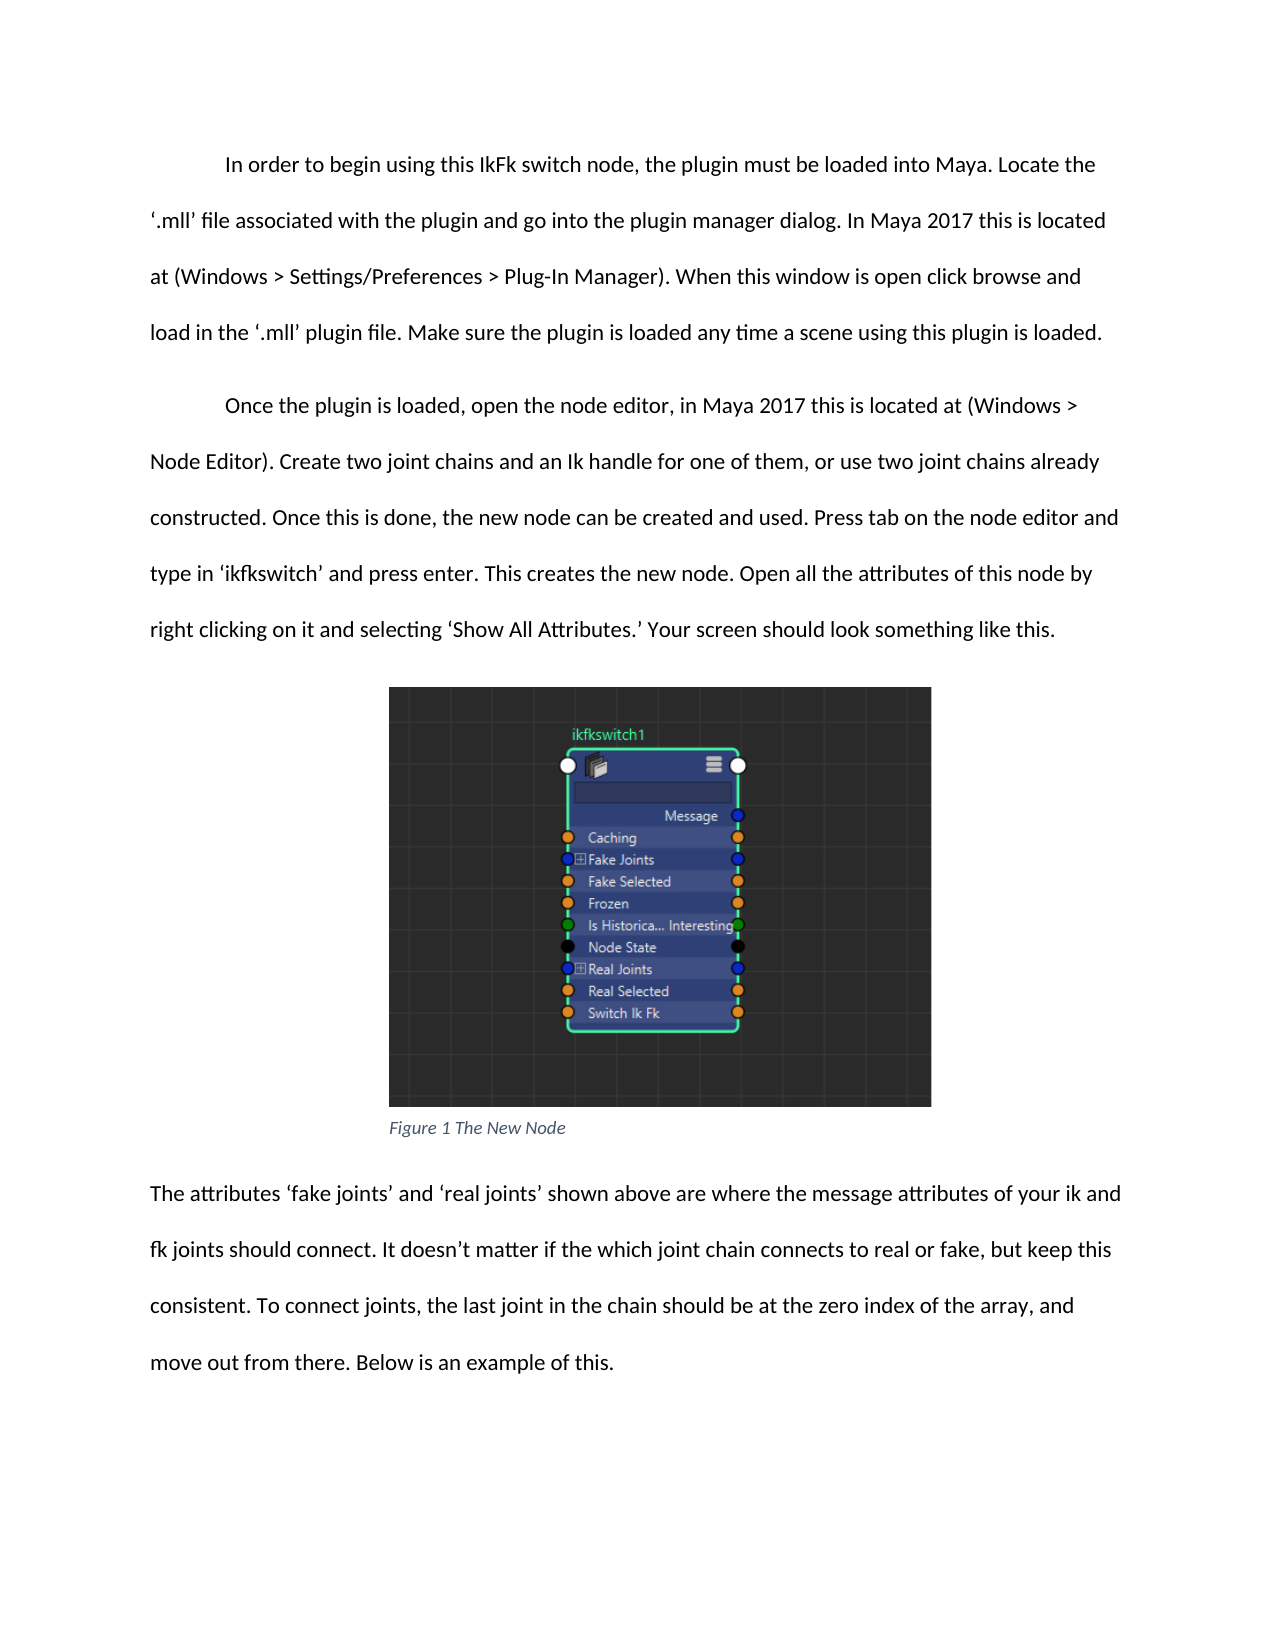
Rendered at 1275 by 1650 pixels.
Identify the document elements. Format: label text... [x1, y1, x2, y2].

text Once the plugin is loaded, open the node editor, in Maya 2017 this is located at (Windows > Node Editor). Create two joint chains and an Ik handle for one of them, or use two joint chains already constructed. Once this is done, the new node can be created and used. Press tab on the node editor and type in ‘ikfkswitch’ and press enter. This creates the new node. Open all the attributes of this node by right clicking on it and selecting ‘Show All Attributes.’ Your screen should look something like this. [150, 391, 1125, 643]
picture [389, 687, 932, 1107]
text In order to begin using this IkFk switch node, the plugin must be loaded into Maya. Locate the ‘.mll’ file associated with the plugin and go into the plugin manager dialog. In Maya 2017 this is located at (Windows > Settings/Preferences > Plug-In Manager). When this window is open click browse and load in the ‘.mll’ plugin file. Make sure the plugin is loaded any time a scene using this plugin is loaded. [150, 150, 1125, 346]
